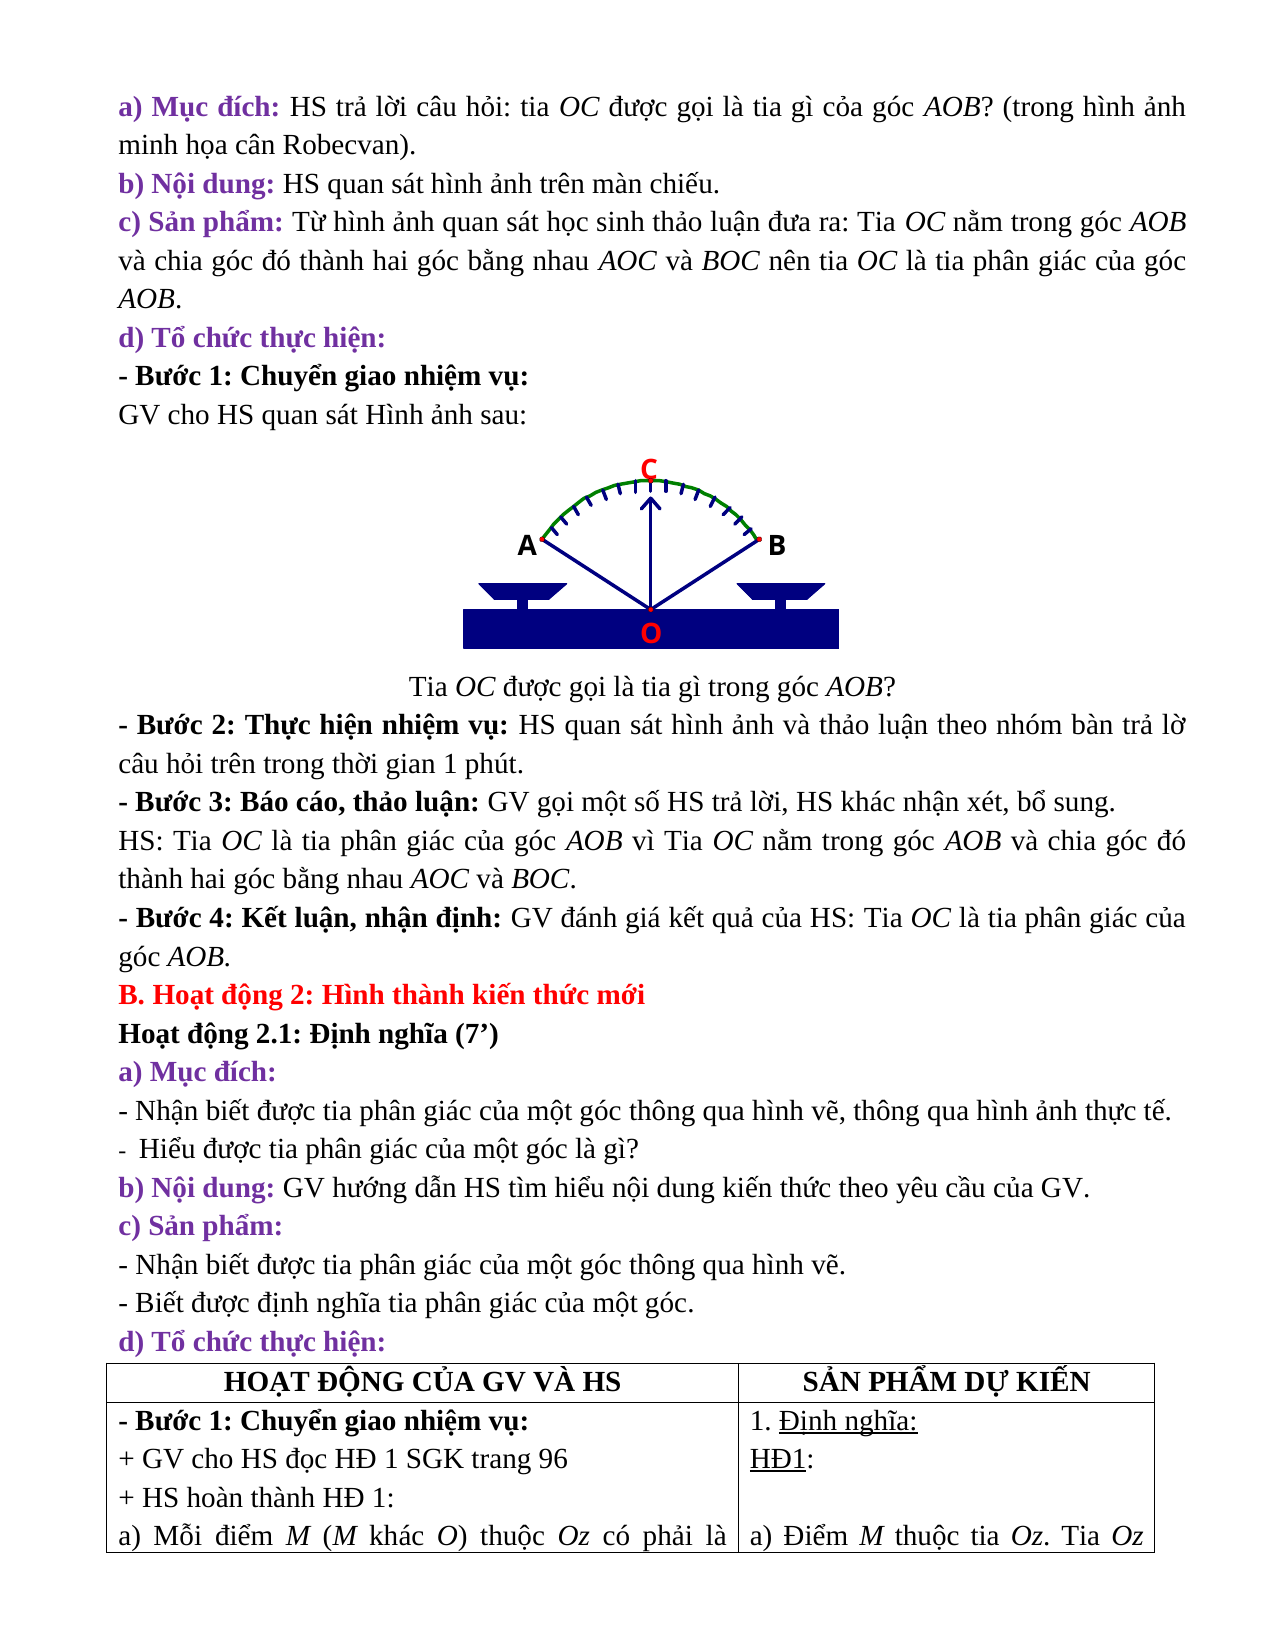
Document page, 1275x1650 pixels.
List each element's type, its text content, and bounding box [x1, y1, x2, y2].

text a) Mục đích: HS trả lời câu hỏi: tia OC được gọi là tia gì cỏa góc AOB? (trong hình ảnh minh họa cân Robecvan). [118, 89, 1186, 161]
text - Biết được định nghĩa tia phân giác của một góc. [118, 1286, 1186, 1319]
text GV cho HS quan sát Hình ảnh sau: [118, 397, 1186, 431]
text - Nhận biết được tia phân giác của một góc thông qua hình vẽ. [118, 1247, 1186, 1281]
text d) Tổ chức thực hiện: [118, 320, 1186, 353]
text b) Nội dung: HS quan sát hình ảnh trên màn chiếu. [118, 166, 1186, 199]
table_header HOẠT ĐỘNG CỦA GV VÀ HS [107, 1364, 738, 1402]
text - Bước 1: Chuyển giao nhiệm vụ: [118, 358, 1186, 392]
table_header SẢN PHẨM DỰ KIẾN [739, 1364, 1154, 1402]
text - Bước 4: Kết luận, nhận định: GV đánh giá kết quả của HS: Tia OC là tia phân giác của góc AOB. [118, 900, 1186, 972]
text - Bước 2: Thực hiện nhiệm vụ: HS quan sát hình ảnh và thảo luận theo nhóm bàn trả lờ câu hỏi trên trong thời gian 1 phút. [118, 707, 1186, 779]
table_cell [739, 1403, 1154, 1552]
text B. Hoạt động 2: Hình thành kiến thức mới [118, 977, 1186, 1011]
text c) Sản phẩm: [118, 1208, 1186, 1242]
list Hiểu được tia phân giác của một góc là gì? [118, 1131, 1186, 1165]
text HS: Tia OC là tia phân giác của góc AOB vì Tia OC nằm trong góc AOB và chia góc đó thành hai góc bằng nhau AOC và BOC. [118, 823, 1186, 895]
text Tia OC được gọi là tia gì trong góc AOB? [118, 669, 1186, 702]
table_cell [107, 1403, 738, 1552]
text a) Mục đích: [118, 1054, 1186, 1088]
text c) Sản phẩm: Từ hình ảnh quan sát học sinh thảo luận đưa ra: Tia OC nằm trong góc AOB và chia góc đó thành hai góc bằng nhau AOC và BOC nên tia OC là tia phân giác của góc AOB. [118, 204, 1186, 315]
text - Nhận biết được tia phân giác của một góc thông qua hình vẽ, thông qua hình ảnh thực tế. [118, 1093, 1186, 1126]
text Hoạt động 2.1: Định nghĩa (7’) [118, 1016, 1186, 1049]
text d) Tổ chức thực hiện: [118, 1324, 1186, 1358]
text b) Nội dung: GV hướng dẫn HS tìm hiểu nội dung kiến thức theo yêu cầu của GV. [118, 1170, 1186, 1203]
text - Bước 3: Báo cáo, thảo luận: GV gọi một số HS trả lời, HS khác nhận xét, bổ sung. [118, 784, 1186, 818]
